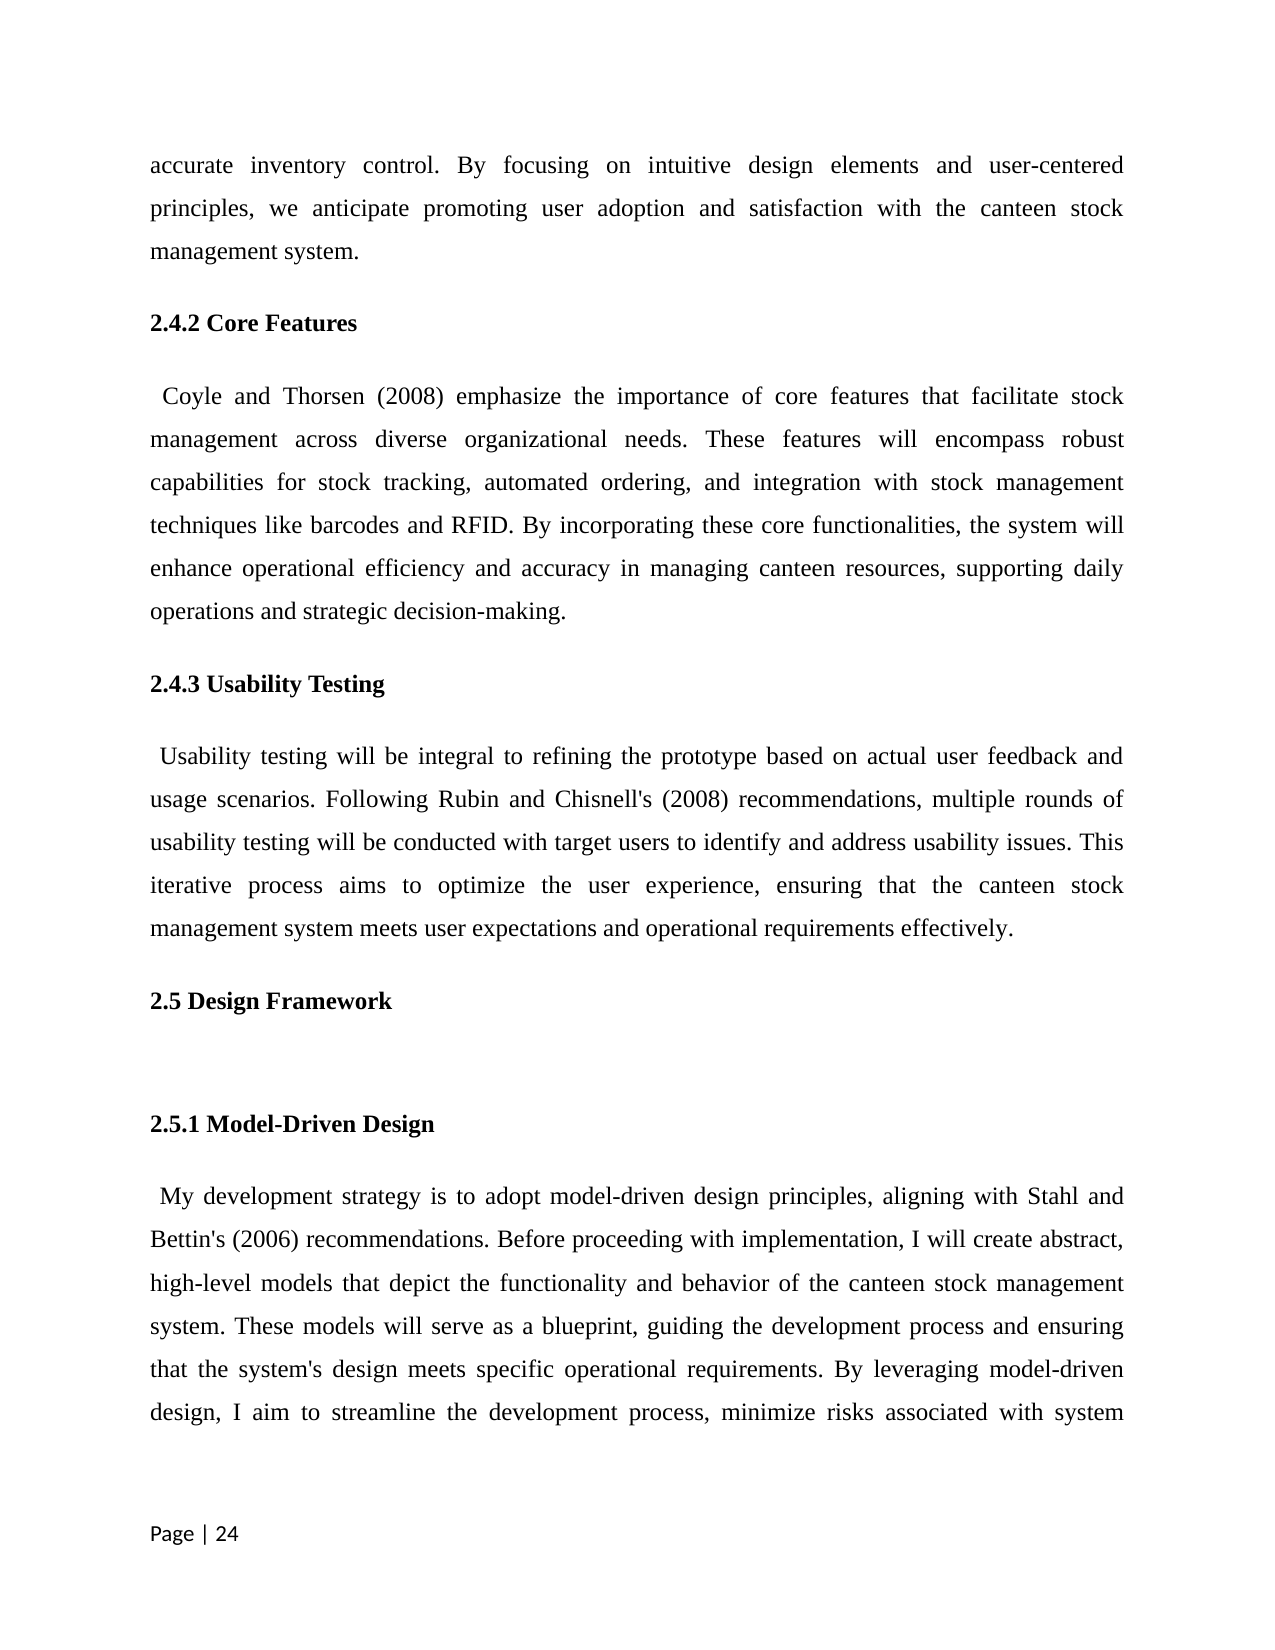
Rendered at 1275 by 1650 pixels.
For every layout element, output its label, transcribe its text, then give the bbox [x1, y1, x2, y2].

subtitle 2.4.2 Core Features [150, 308, 1125, 337]
subtitle 2.4.3 Usability Testing [150, 669, 1125, 697]
subtitle 2.5 Design Framework [150, 986, 1115, 1014]
subtitle 2.5.1 Model-Driven Design [150, 1109, 1125, 1138]
text Coyle and Thorsen (2008) emphasize the importance of core features that facilitate stock management across diverse organizational needs. These features will encompass robust capabilities for stock tracking, automated ordering, and integration with stock management techniques like barcodes and RFID. By incorporating these core functionalities, the system will enhance operational efficiency and accuracy in managing canteen resources, supporting daily operations and strategic decision-making. [150, 381, 1125, 625]
text Usability testing will be integral to refining the prototype based on actual user feedback and usage scenarios. Following Rubin and Chisnell's (2008) recommendations, multiple rounds of usability testing will be conducted with target users to identify and address usability issues. This iterative process aims to optimize the user experience, ensuring that the canteen stock management system meets user expectations and operational requirements effectively. [150, 741, 1125, 942]
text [150, 150, 1125, 265]
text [150, 1181, 1125, 1426]
